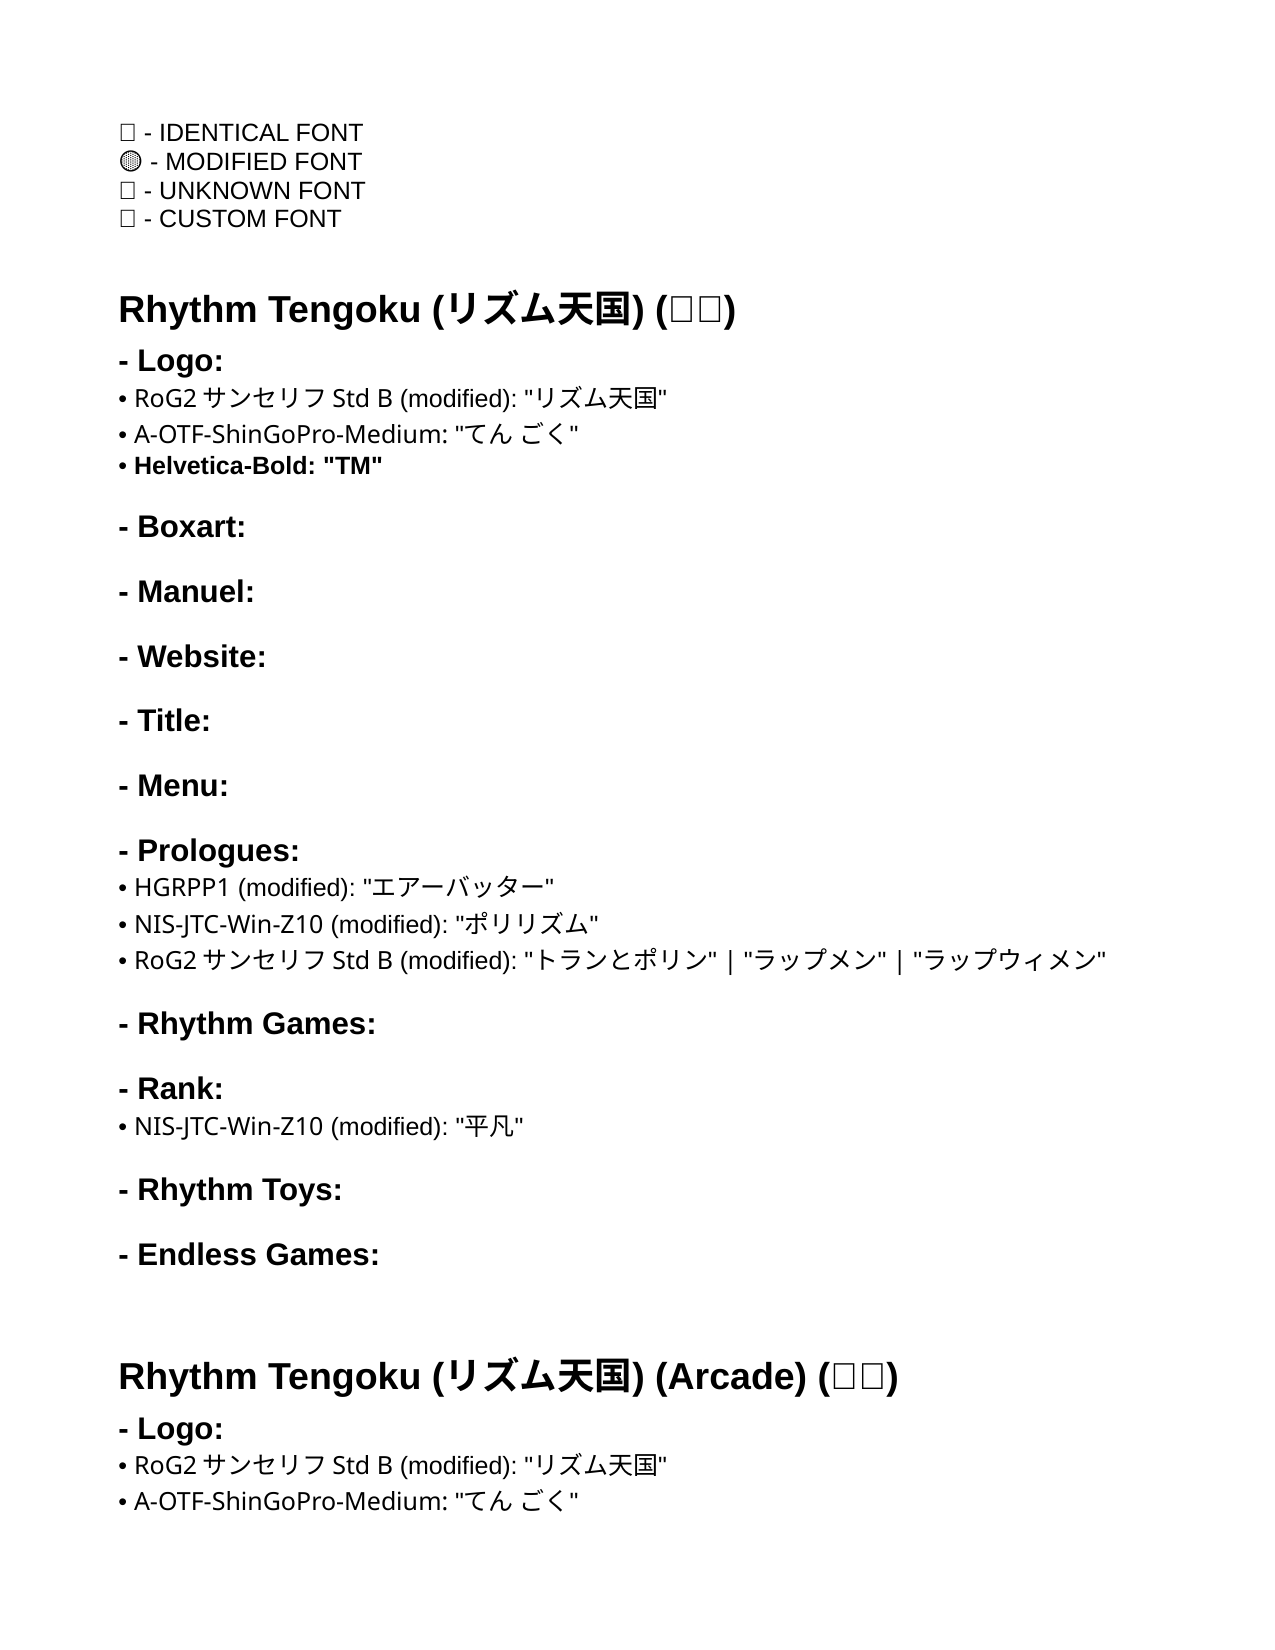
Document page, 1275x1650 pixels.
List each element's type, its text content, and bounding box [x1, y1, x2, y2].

text - Logo: [118, 1410, 1157, 1446]
text • A-OTF-ShinGoPro-Medium: "てん ごく" [118, 1482, 1157, 1518]
text • NIS-JTC-Win-Z10 (modified): "ポリリズム" [118, 904, 1157, 940]
text - Manuel: [118, 573, 1157, 609]
text ❌ - CUSTOM FONT [118, 204, 1157, 233]
text ✅ - IDENTICAL FONT [118, 118, 1157, 147]
text - Rank: [118, 1070, 1157, 1106]
text • RoG2サンセリフStd B (modified): "トランとポリン" | "ラップメン" | "ラップウィメン" [118, 940, 1157, 977]
text - Logo: [118, 342, 1157, 378]
subtitle Rhythm Tengoku (リズム天国) (🇯🇵) [118, 287, 1157, 330]
text - Menu: [118, 767, 1157, 803]
text • HGRPP1 (modified): "エアーバッター" [118, 868, 1157, 904]
text - Boxart: [118, 508, 1157, 544]
text ❔ - UNKNOWN FONT [118, 176, 1157, 204]
text • A-OTF-ShinGoPro-Medium: "てん ごく" [118, 415, 1157, 451]
text 🟡 - MODIFIED FONT [118, 147, 1157, 176]
text - Website: [118, 638, 1157, 674]
text • RoG2サンセリフStd B (modified): "リズム天国" [118, 1446, 1157, 1482]
text - Rhythm Games: [118, 1005, 1157, 1041]
text • NIS-JTC-Win-Z10 (modified): "平凡" [118, 1106, 1157, 1142]
text - Rhythm Toys: [118, 1171, 1157, 1207]
subtitle Rhythm Tengoku (リズム天国) (Arcade) (🇯🇵) [118, 1354, 1157, 1397]
text • Helvetica-Bold: "TM" [118, 451, 1157, 480]
text - Prologues: [118, 832, 1157, 868]
text • RoG2サンセリフStd B (modified): "リズム天国" [118, 378, 1157, 415]
text - Title: [118, 702, 1157, 738]
text - Endless Games: [118, 1236, 1157, 1272]
